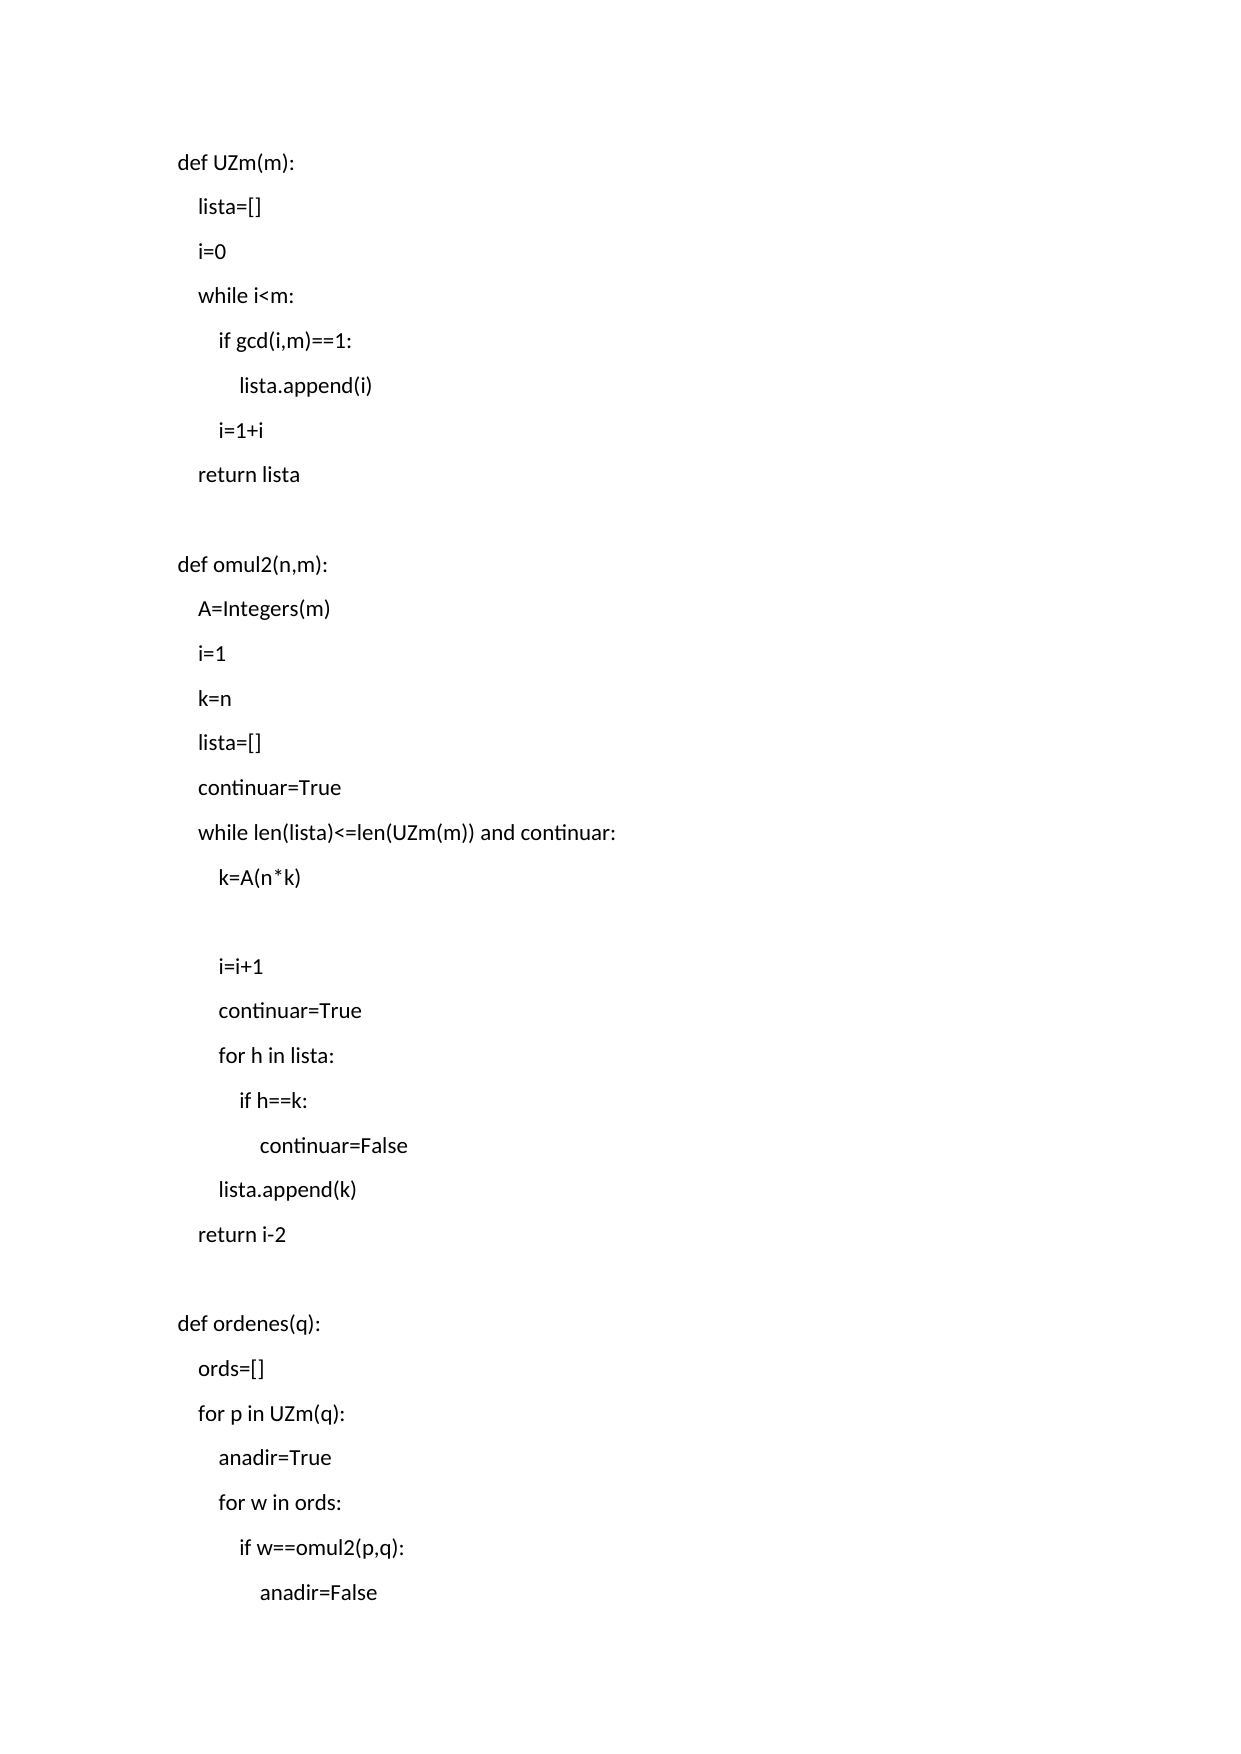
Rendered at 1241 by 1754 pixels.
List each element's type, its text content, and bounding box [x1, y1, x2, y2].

text for h in lista: [177, 1041, 1063, 1069]
text i=1+i [177, 416, 1063, 444]
text if w==omul2(p,q): [177, 1533, 1063, 1561]
text lista=[] [177, 728, 1063, 757]
text i=i+1 [177, 952, 1063, 980]
text anadir=False [177, 1578, 1063, 1606]
text if h==k: [177, 1086, 1063, 1114]
text i=1 [177, 639, 1063, 667]
text k=A(n*k) [177, 863, 1063, 891]
text lista=[] [177, 192, 1063, 220]
text def UZm(m): [177, 148, 1063, 176]
text lista.append(k) [177, 1175, 1063, 1203]
text A=Integers(m) [177, 594, 1063, 622]
text return i-2 [177, 1220, 1063, 1248]
text lista.append(i) [177, 371, 1063, 399]
text return lista [177, 460, 1063, 488]
text while i<m: [177, 282, 1063, 310]
text if gcd(i,m)==1: [177, 326, 1063, 354]
text ords=[] [177, 1354, 1063, 1382]
text i=0 [177, 237, 1063, 265]
text k=n [177, 684, 1063, 712]
text continuar=True [177, 997, 1063, 1025]
text for w in ords: [177, 1488, 1063, 1516]
text def omul2(n,m): [177, 550, 1063, 578]
text for p in UZm(q): [177, 1399, 1063, 1427]
text def ordenes(q): [177, 1309, 1063, 1337]
text while len(lista)<=len(UZm(m)) and continuar: [177, 818, 1063, 846]
text anadir=True [177, 1443, 1063, 1472]
text continuar=True [177, 773, 1063, 801]
text continuar=False [177, 1131, 1063, 1159]
